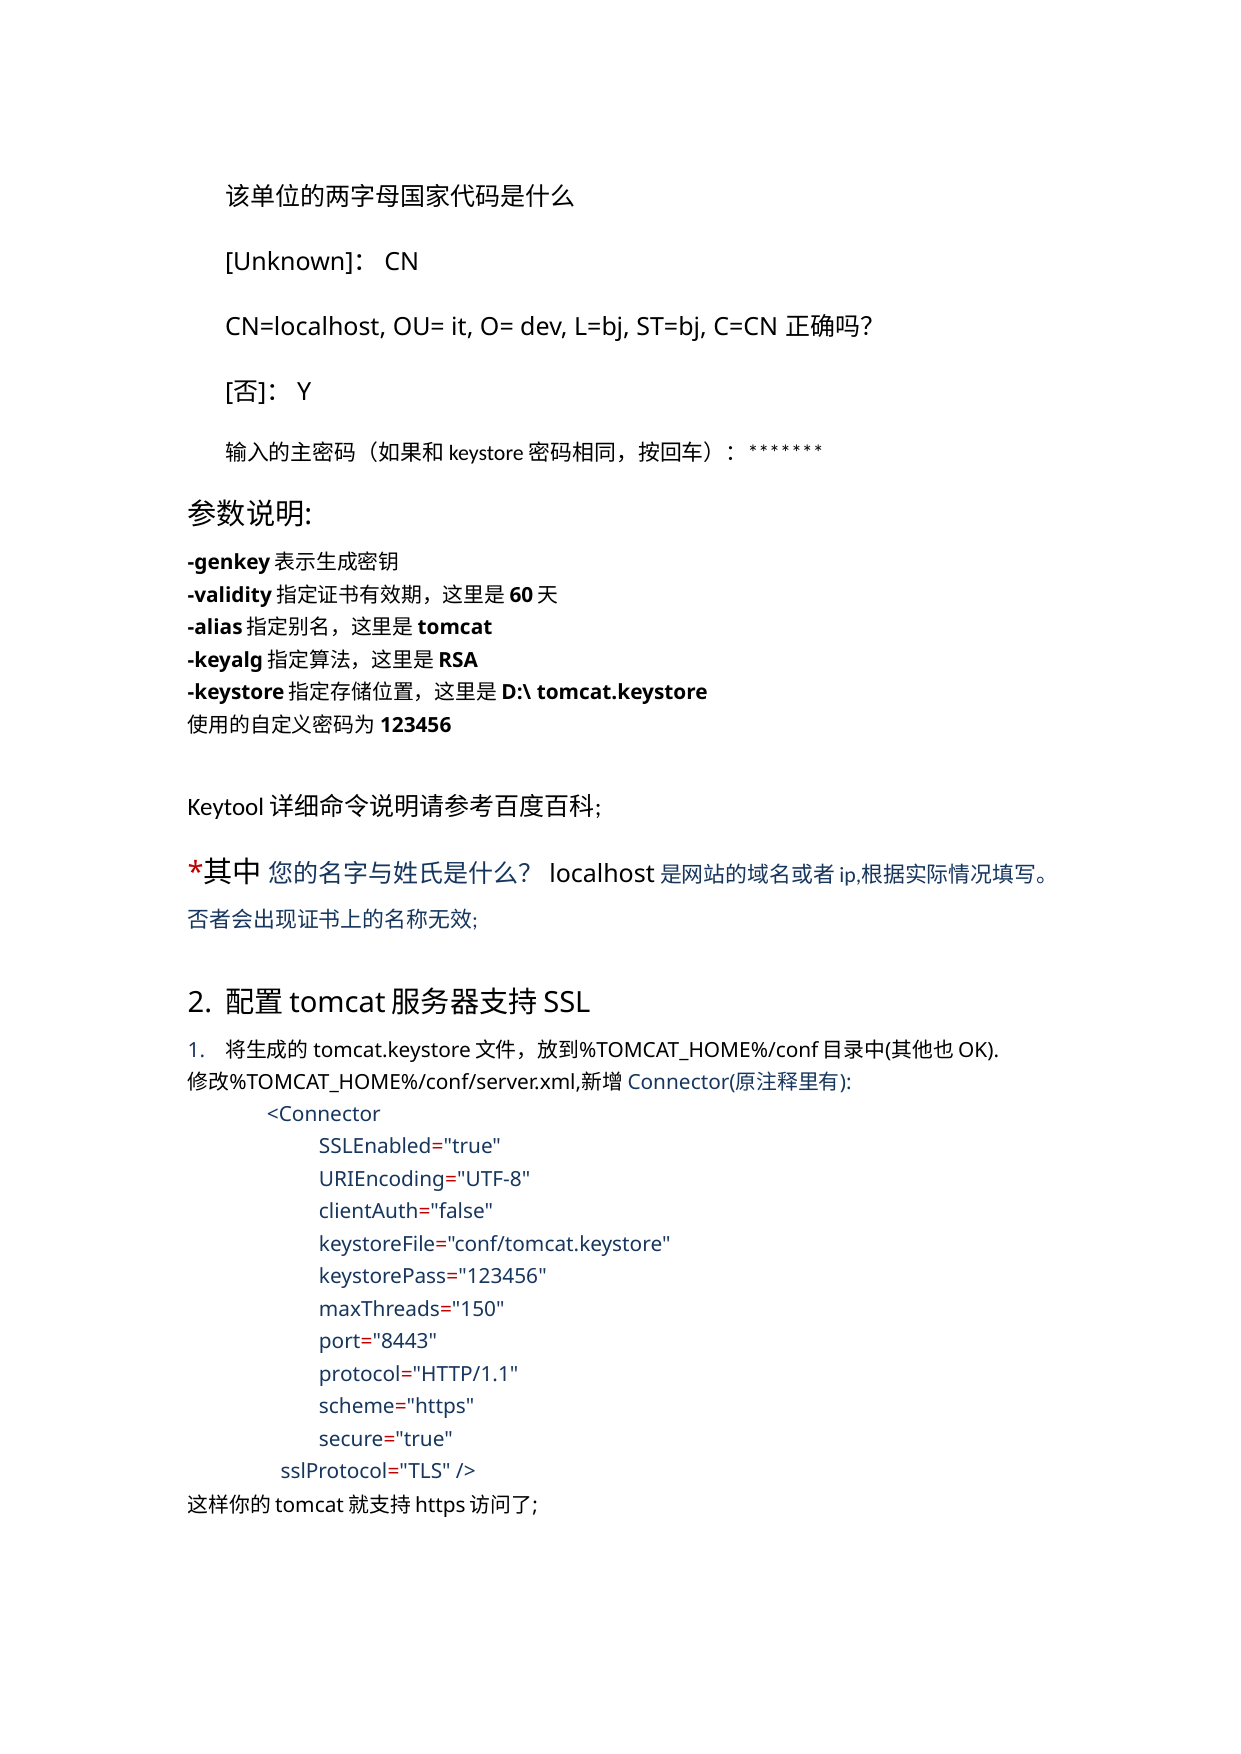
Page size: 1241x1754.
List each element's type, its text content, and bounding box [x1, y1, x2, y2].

list secure="true" [225, 1422, 1053, 1454]
text 使用的自定义密码为 123456 [187, 707, 1053, 739]
list keystorePass="123456" [225, 1259, 1053, 1292]
list URIEncoding="UTF-8" [225, 1162, 1053, 1194]
text 参数说明: [187, 479, 1053, 544]
text -genkey表示生成密钥 -validity指定证书有效期，这里是60天 -alias指定别名，这里是tomcat -keyalg指定算法，这里是RSA -keystore指定存储位置，这里是D:\ tomcat.keystore [187, 544, 1053, 707]
list SSLEnabled="true" [225, 1129, 1053, 1162]
text 修改%TOMCAT_HOME%/conf/server.xml,新增Connector(原注释里有): [187, 1064, 1053, 1097]
text *其中 您的名字与姓氏是什么？ localhost是网站的域名或者ip,根据实际情况填写。否者会出现证书上的名称无效; [187, 837, 1053, 934]
list keystoreFile="conf/tomcat.keystore" [225, 1227, 1053, 1259]
list 输入的主密码（如果和 keystore 密码相同，按回车）：******* [225, 434, 1053, 467]
list 配置tomcat服务器支持SSL [187, 967, 1053, 1032]
list port="8443" [225, 1324, 1053, 1357]
text Keytool 详细命令说明请参考百度百科; [187, 772, 1053, 837]
list maxThreads="150" [225, 1292, 1053, 1324]
text sslProtocol="TLS" /> [187, 1454, 1053, 1487]
text 这样你的tomcat就支持https访问了; [187, 1487, 1053, 1519]
list scheme="https" [225, 1389, 1053, 1422]
list clientAuth="false" [225, 1194, 1053, 1227]
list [225, 162, 1053, 422]
list <Connector [225, 1097, 1053, 1129]
list protocol="HTTP/1.1" [225, 1357, 1053, 1389]
list 将生成的 tomcat.keystore文件，放到%TOMCAT_HOME%/conf目录中(其他也OK). [187, 1032, 1053, 1064]
